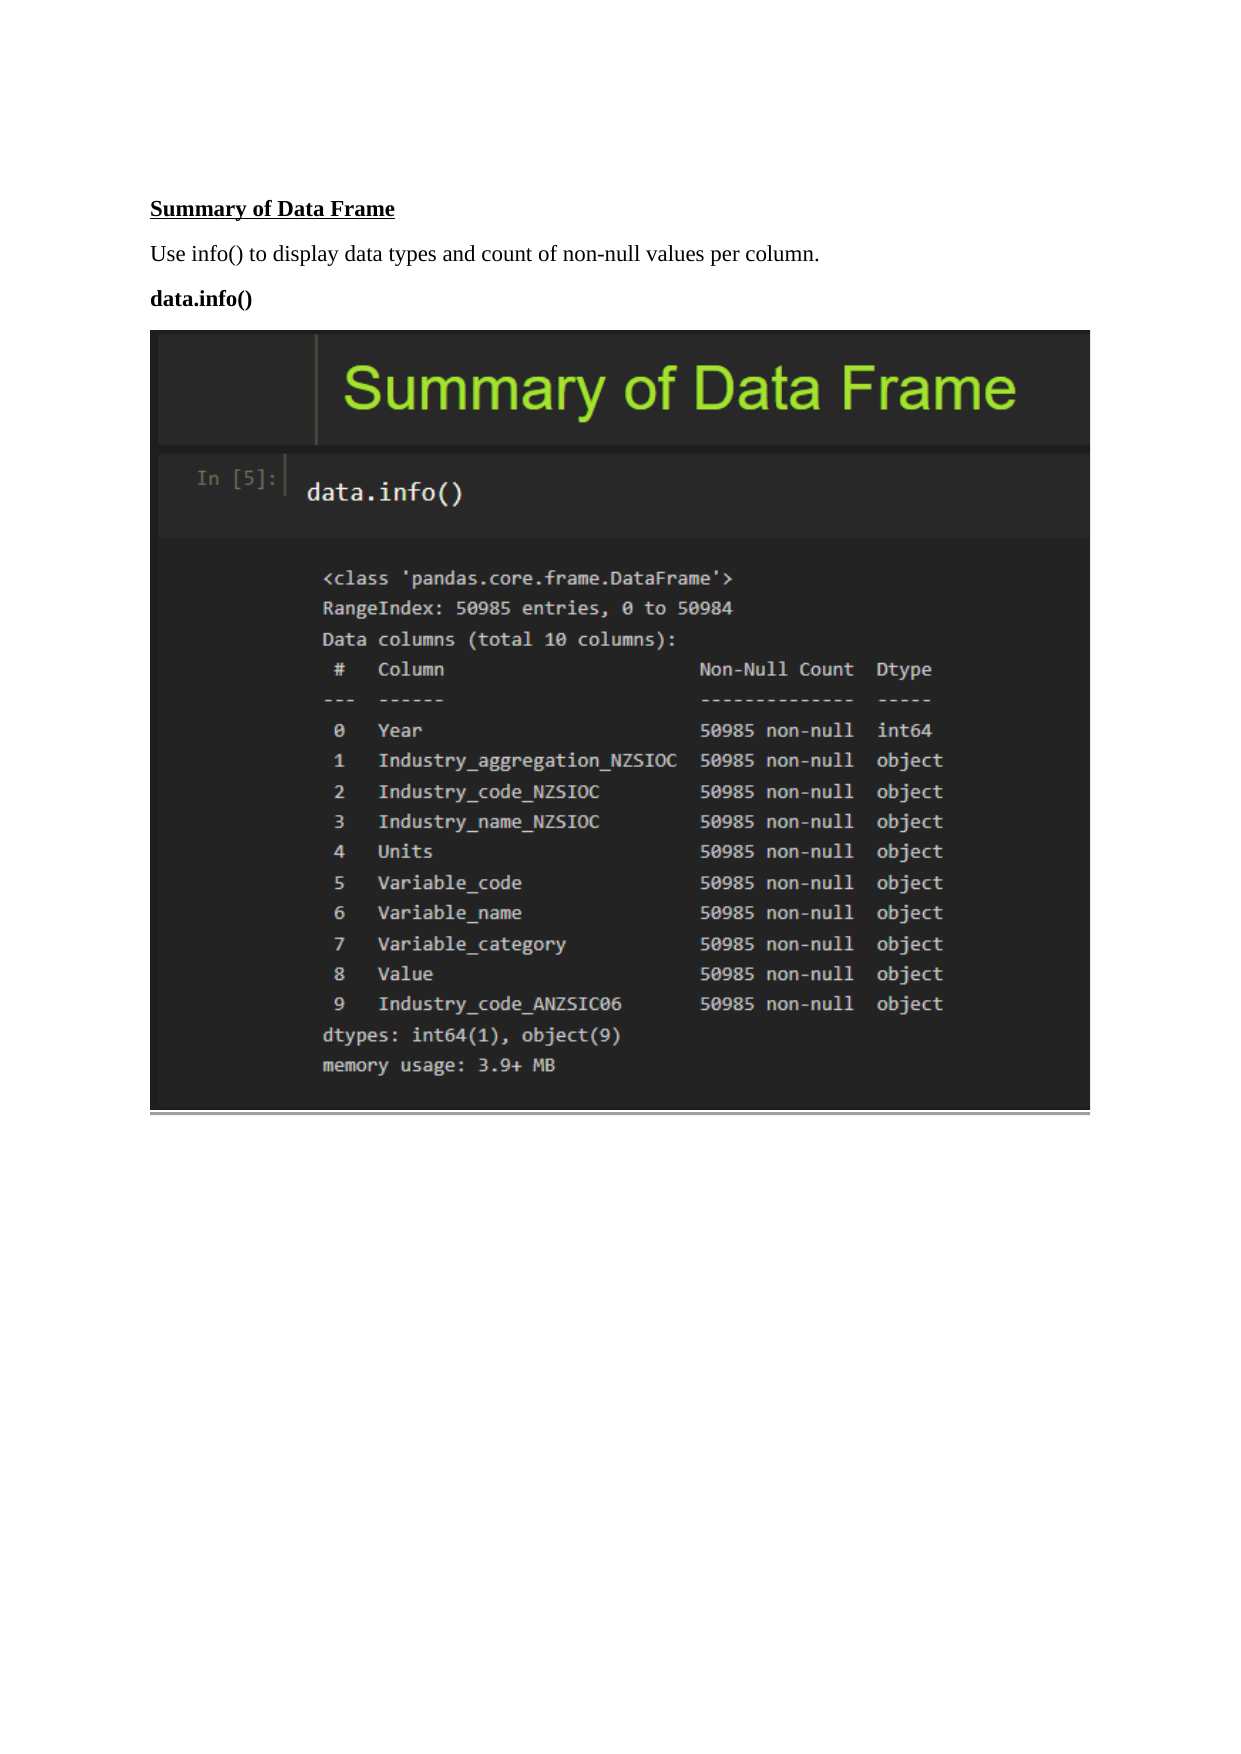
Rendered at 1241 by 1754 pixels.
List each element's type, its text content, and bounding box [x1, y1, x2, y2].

picture [150, 330, 1091, 1110]
text Summary of Data Frame [150, 195, 1090, 221]
text data.info() [150, 285, 1090, 312]
text Use info() to display data types and count of non-null values per column. [150, 240, 1090, 267]
